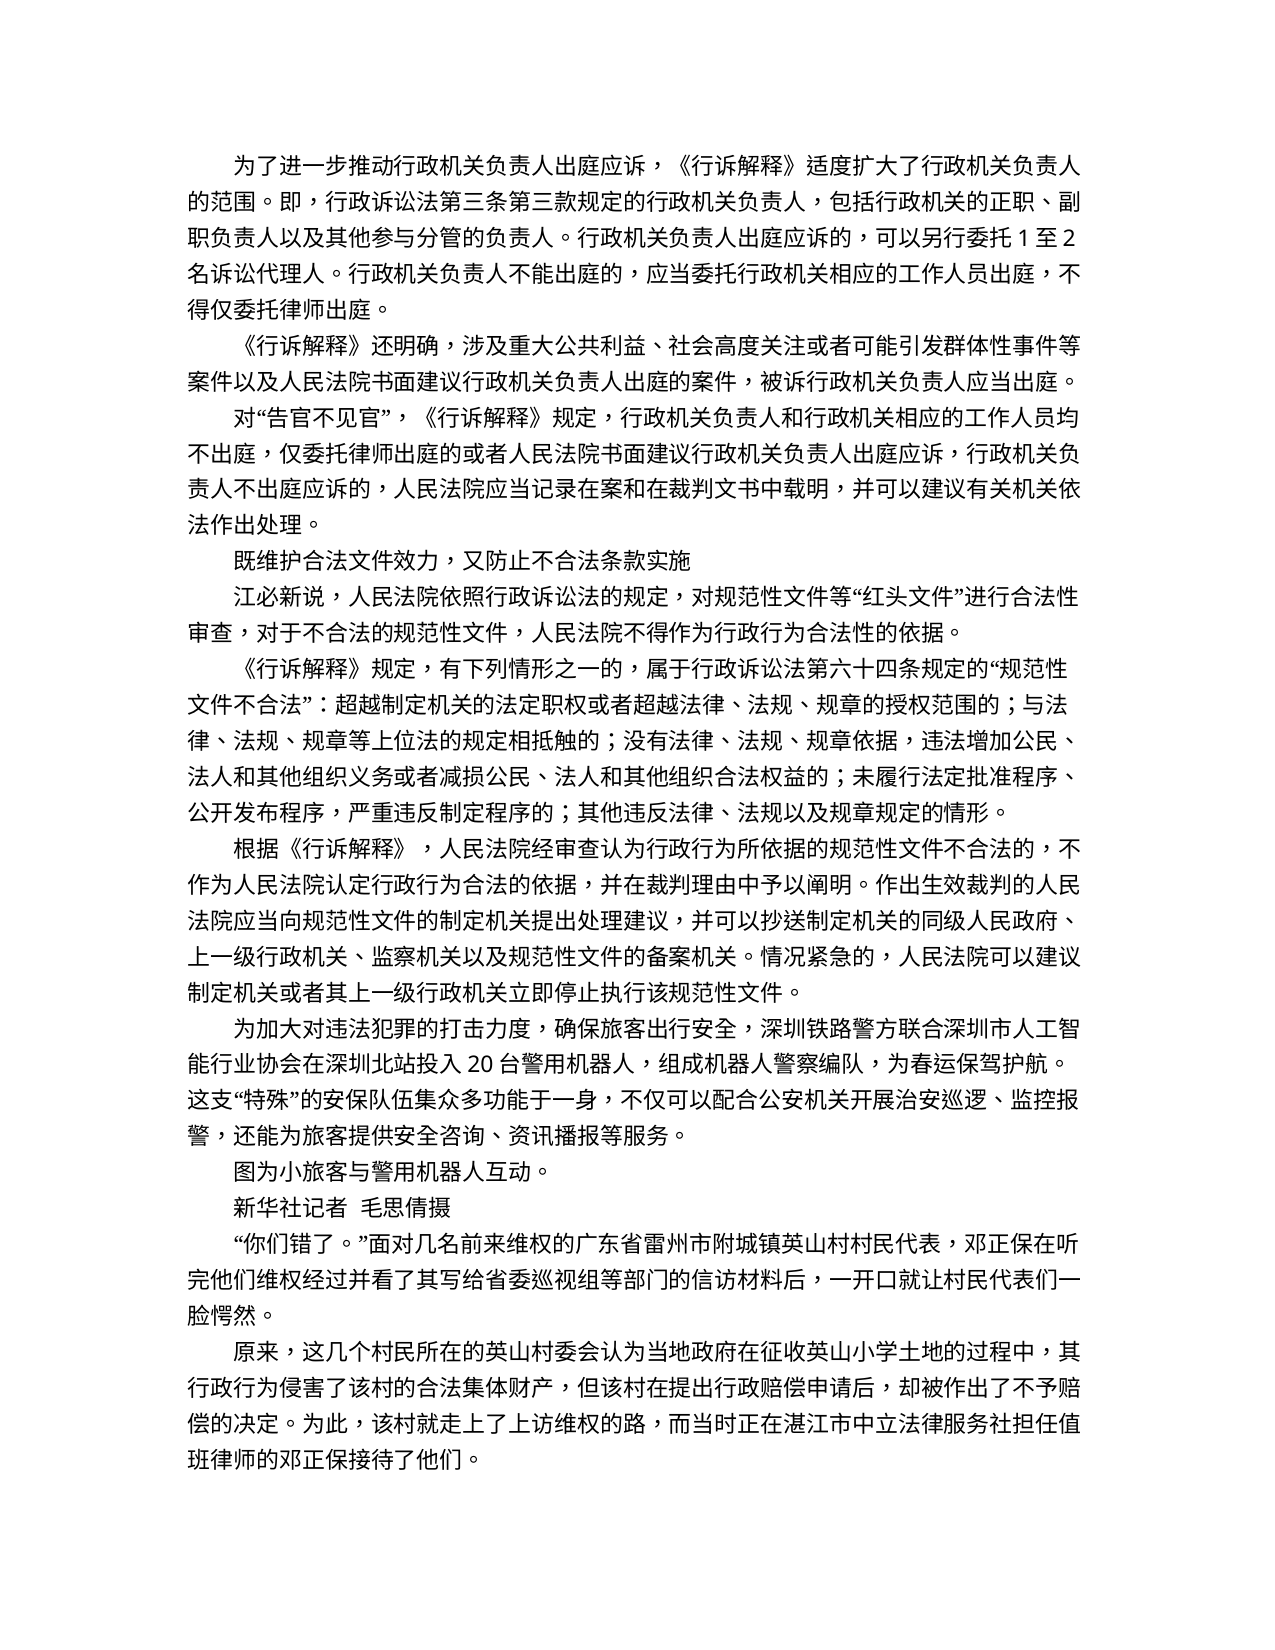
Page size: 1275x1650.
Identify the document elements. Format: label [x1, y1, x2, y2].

text [187, 150, 1087, 1475]
